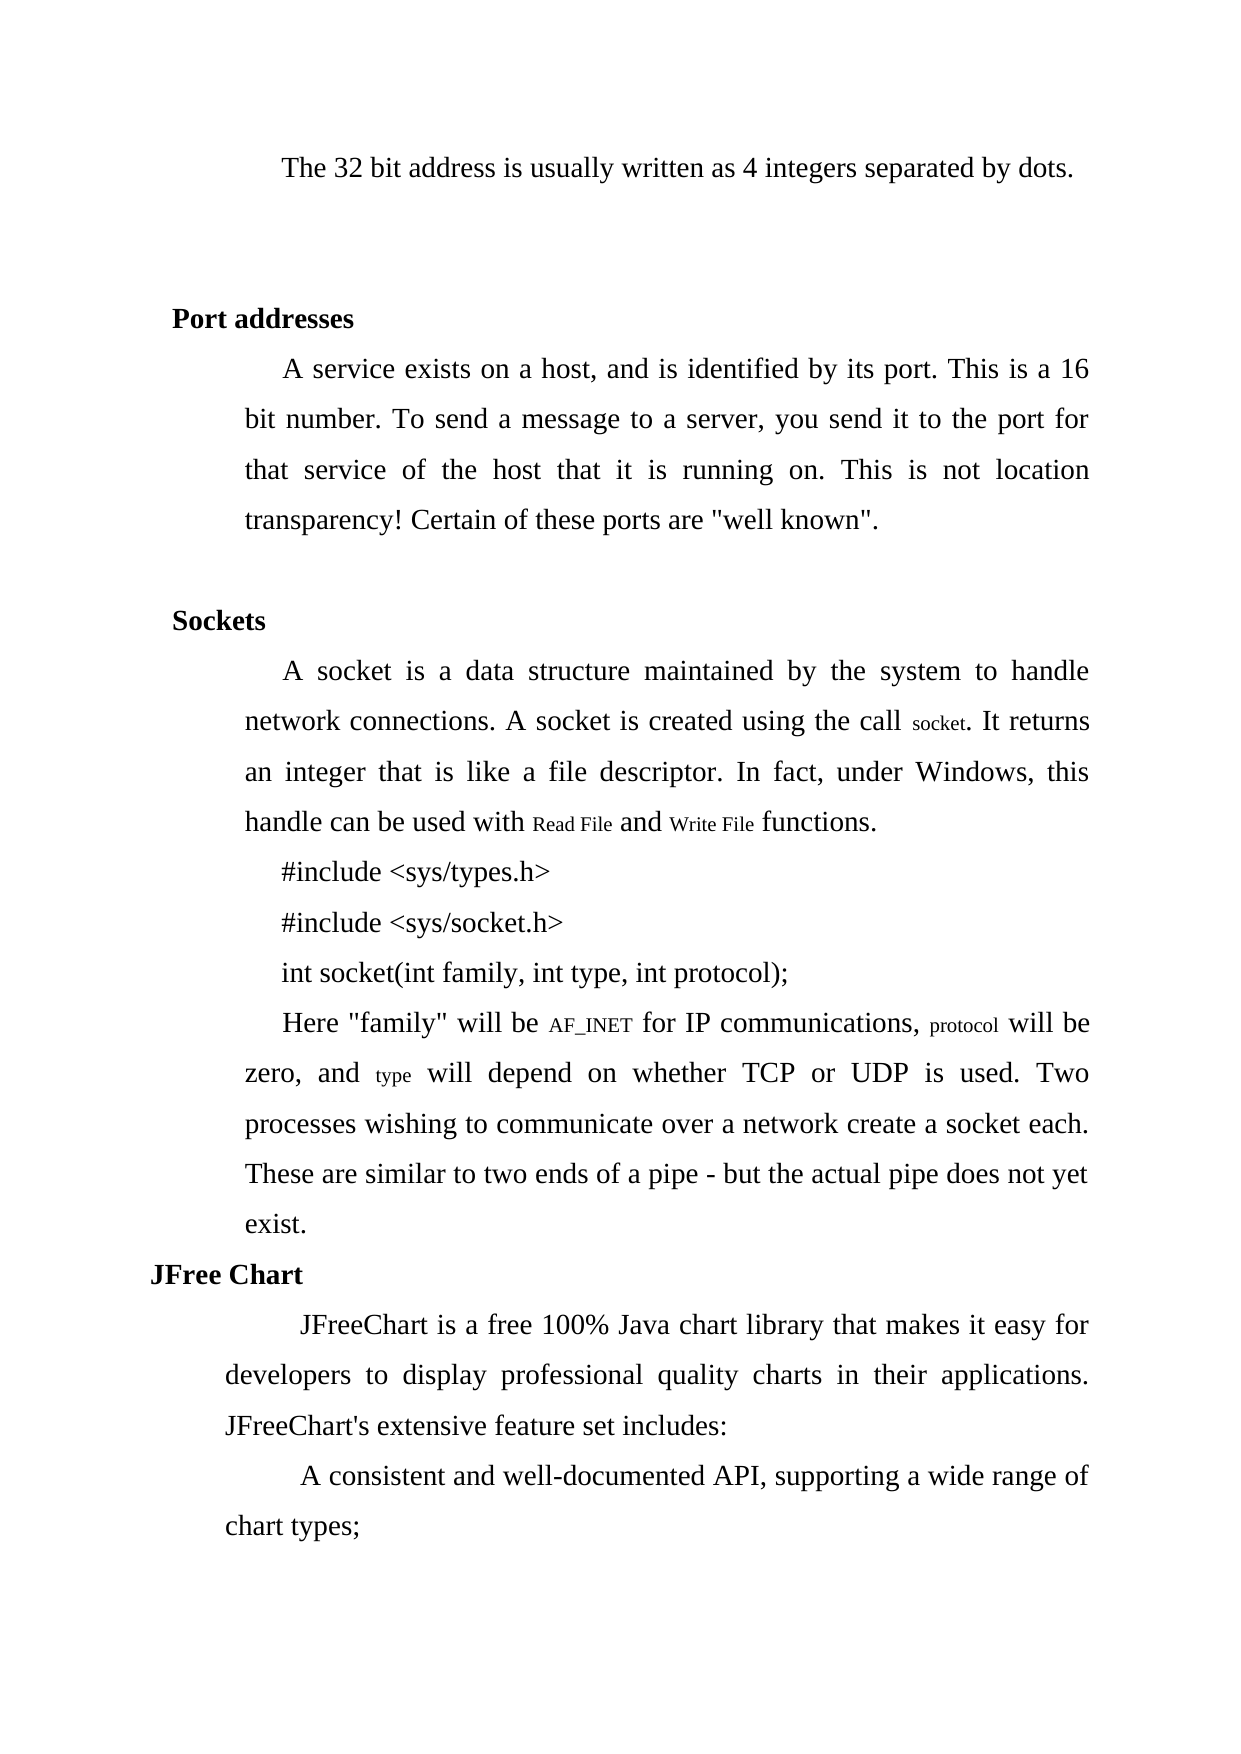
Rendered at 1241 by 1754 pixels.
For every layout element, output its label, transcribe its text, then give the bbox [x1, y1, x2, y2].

text A service exists on a host, and is identified by its port. This is a 16 bit number. To send a message to a server, you send it to the port for that service of the host that it is running on. This is not location transparency! Certain of these ports are "well known". [244, 351, 1090, 536]
text The 32 bit address is usually written as 4 integers separated by dots. [244, 150, 1090, 183]
text JFree Chart [150, 1257, 1090, 1290]
text #include <sys/socket.h> [244, 905, 1090, 938]
text Here "family" will be AF_INET for IP communications, protocol will be zero, and type will depend on whether TCP or UDP is used. Two processes wishing to communicate over a network create a socket each. These are similar to two ends of a pipe - but the actual pipe does not yet exist. [244, 1005, 1090, 1240]
subtitle Sockets [150, 603, 1090, 636]
text JFreeChart is a free 100% Java chart library that makes it easy for developers to display professional quality charts in their applications. JFreeChart's extensive feature set includes: [225, 1307, 1090, 1441]
text #include <sys/types.h> [244, 854, 1090, 888]
text A socket is a data structure maintained by the system to handle network connections. A socket is created using the call socket. It returns an integer that is like a file descriptor. In fact, under Windows, this handle can be used with Read File and Write File functions. [244, 653, 1090, 838]
subtitle Port addresses [150, 301, 1090, 334]
text int socket(int family, int type, int protocol); [244, 955, 1090, 988]
text A consistent and well-documented API, supporting a wide range of chart types; [225, 1458, 1090, 1542]
